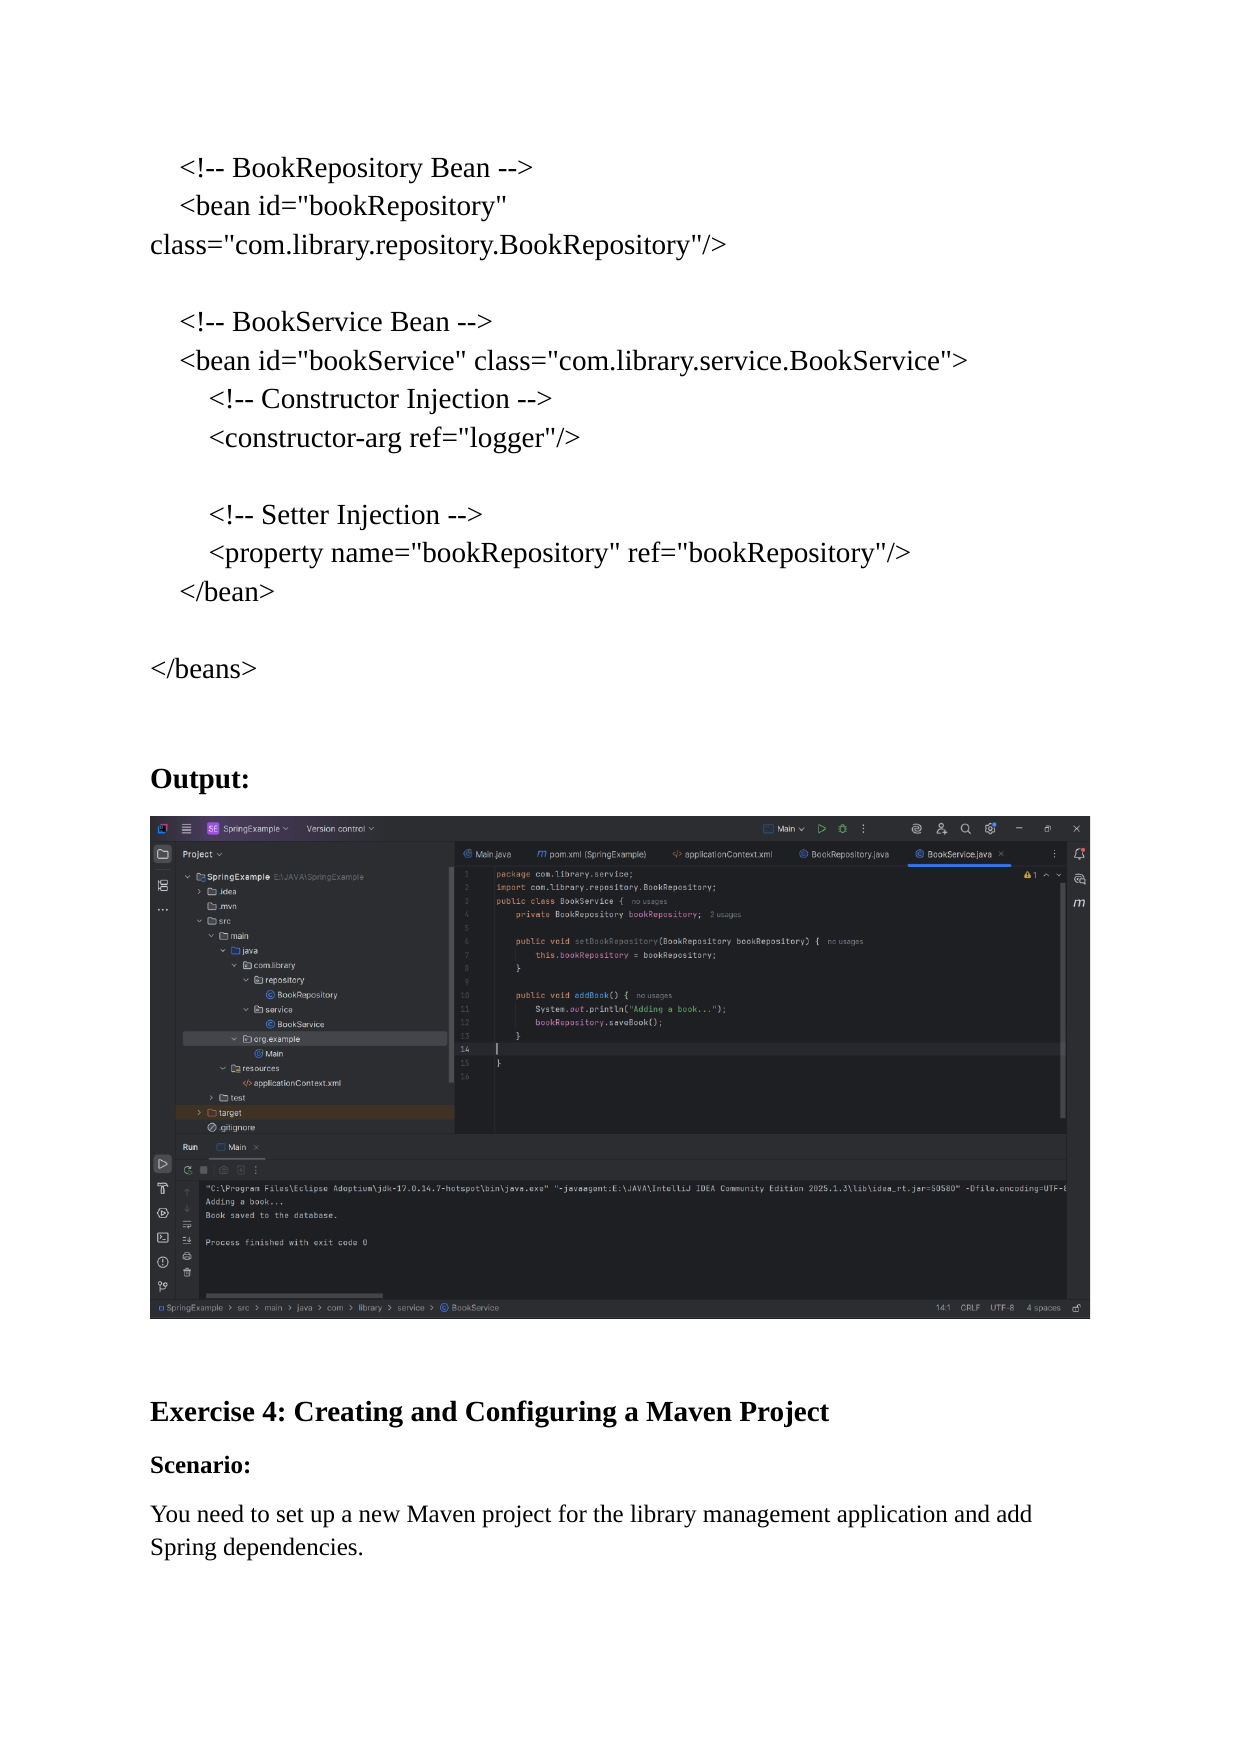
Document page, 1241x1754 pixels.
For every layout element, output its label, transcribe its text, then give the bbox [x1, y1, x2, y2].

text You need to set up a new Maven project for the library management application and add Spring dependencies. [150, 1499, 1090, 1561]
text Scenario: [150, 1450, 1090, 1478]
text Output: [150, 761, 1090, 795]
picture [150, 816, 1091, 1319]
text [150, 150, 1090, 684]
text Exercise 4: Creating and Configuring a Maven Project [150, 1394, 1090, 1428]
